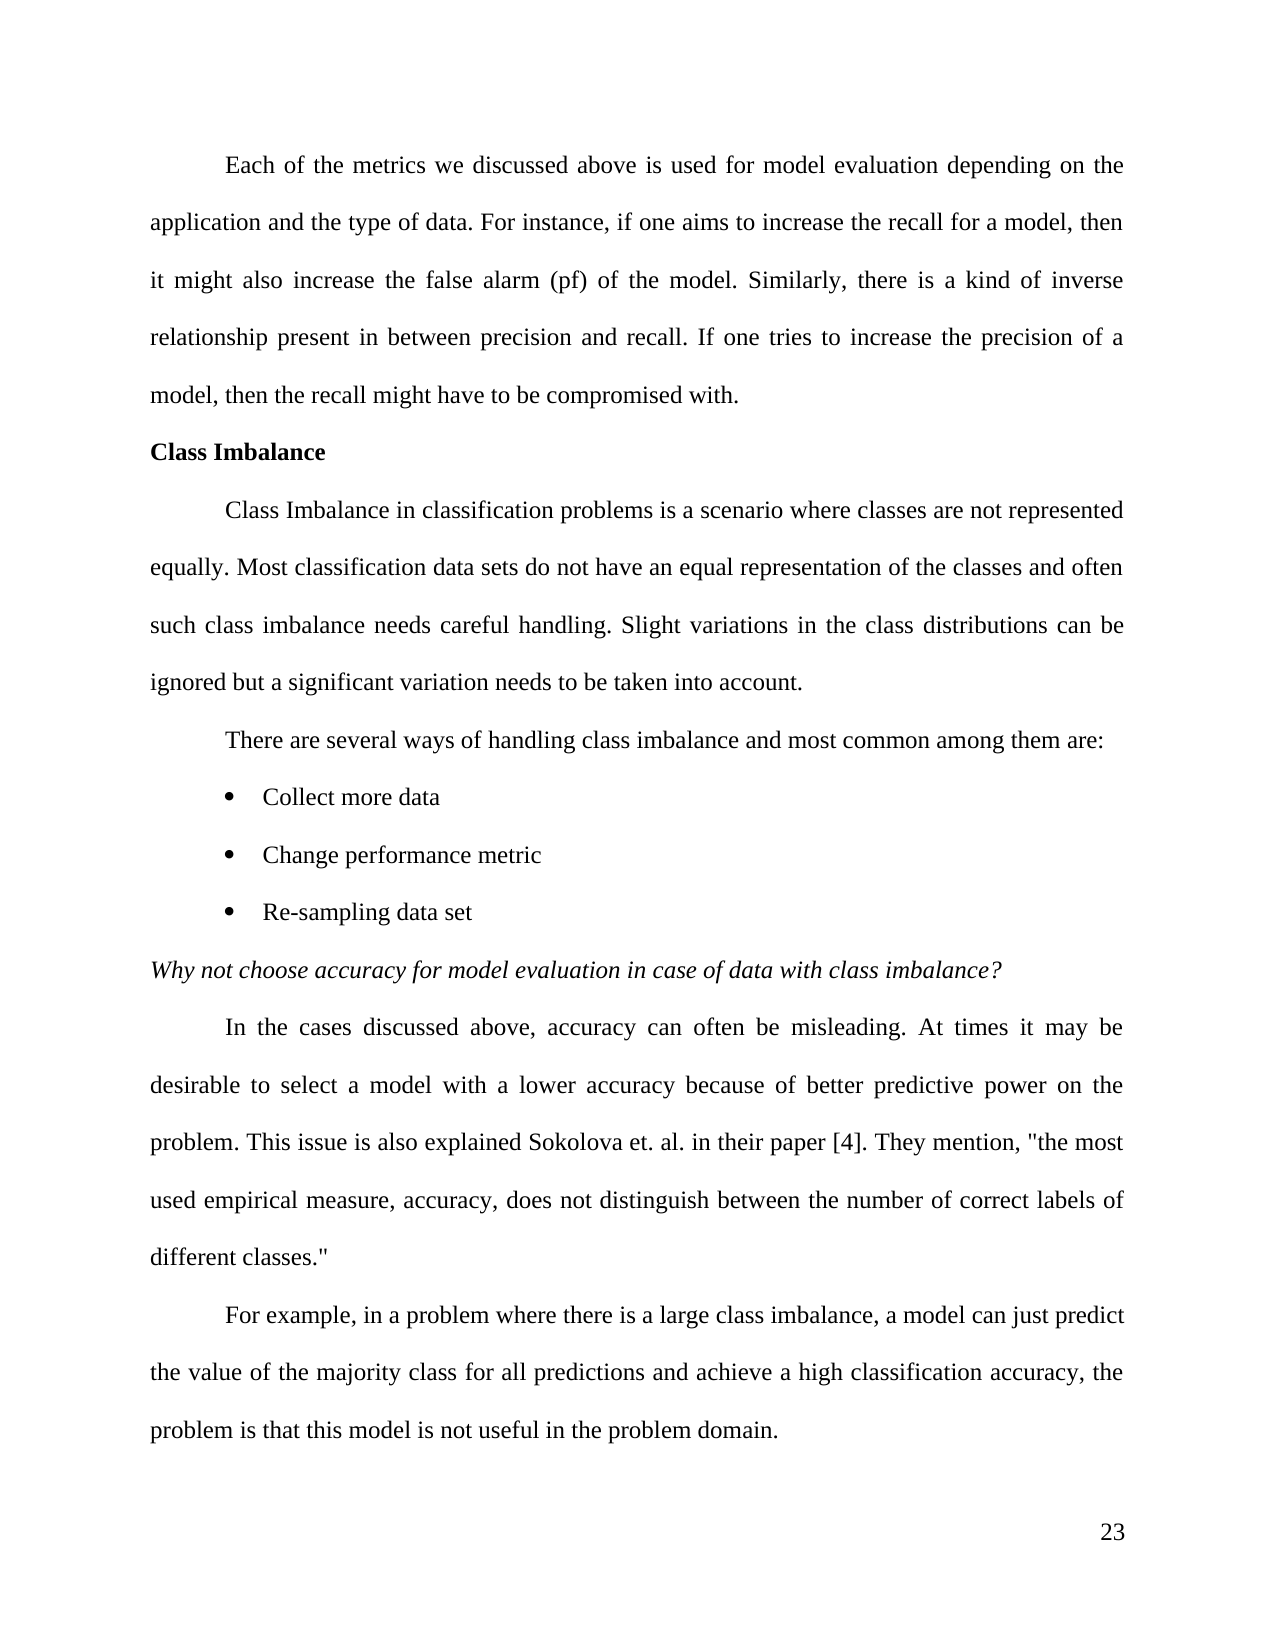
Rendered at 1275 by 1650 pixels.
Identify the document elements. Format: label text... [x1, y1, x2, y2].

text Class Imbalance [150, 437, 1125, 466]
text Why not choose accuracy for model evaluation in case of data with class imbalance? [150, 955, 1125, 984]
text Each of the metrics we discussed above is used for model evaluation depending on the application and the type of data. For instance, if one aims to increase the recall for a model, then it might also increase the false alarm (pf) of the model. Similarly, there is a kind of inverse relationship present in between precision and recall. If one tries to increase the precision of a model, then the recall might have to be compromised with. [150, 150, 1125, 409]
list Collect more data [225, 782, 1125, 811]
list Change performance metric [225, 840, 1125, 869]
text Class Imbalance in classification problems is a scenario where classes are not represented equally. Most classification data sets do not have an equal representation of the classes and often such class imbalance needs careful handling. Slight variations in the class distributions can be ignored but a significant variation needs to be taken into account. [150, 495, 1125, 696]
list Re-sampling data set [225, 897, 1125, 926]
text In the cases discussed above, accuracy can often be misleading. At times it may be desirable to select a model with a lower accuracy because of better predictive power on the problem. This issue is also explained Sokolova et. al. in their paper [4]. They mention, "the most used empirical measure, accuracy, does not distinguish between the number of correct labels of different classes." [150, 1012, 1125, 1271]
text For example, in a problem where there is a large class imbalance, a model can just predict the value of the majority class for all predictions and achieve a high classification accuracy, the problem is that this model is not useful in the problem domain. [150, 1300, 1125, 1444]
text There are several ways of handling class imbalance and most common among them are: [150, 725, 1125, 754]
